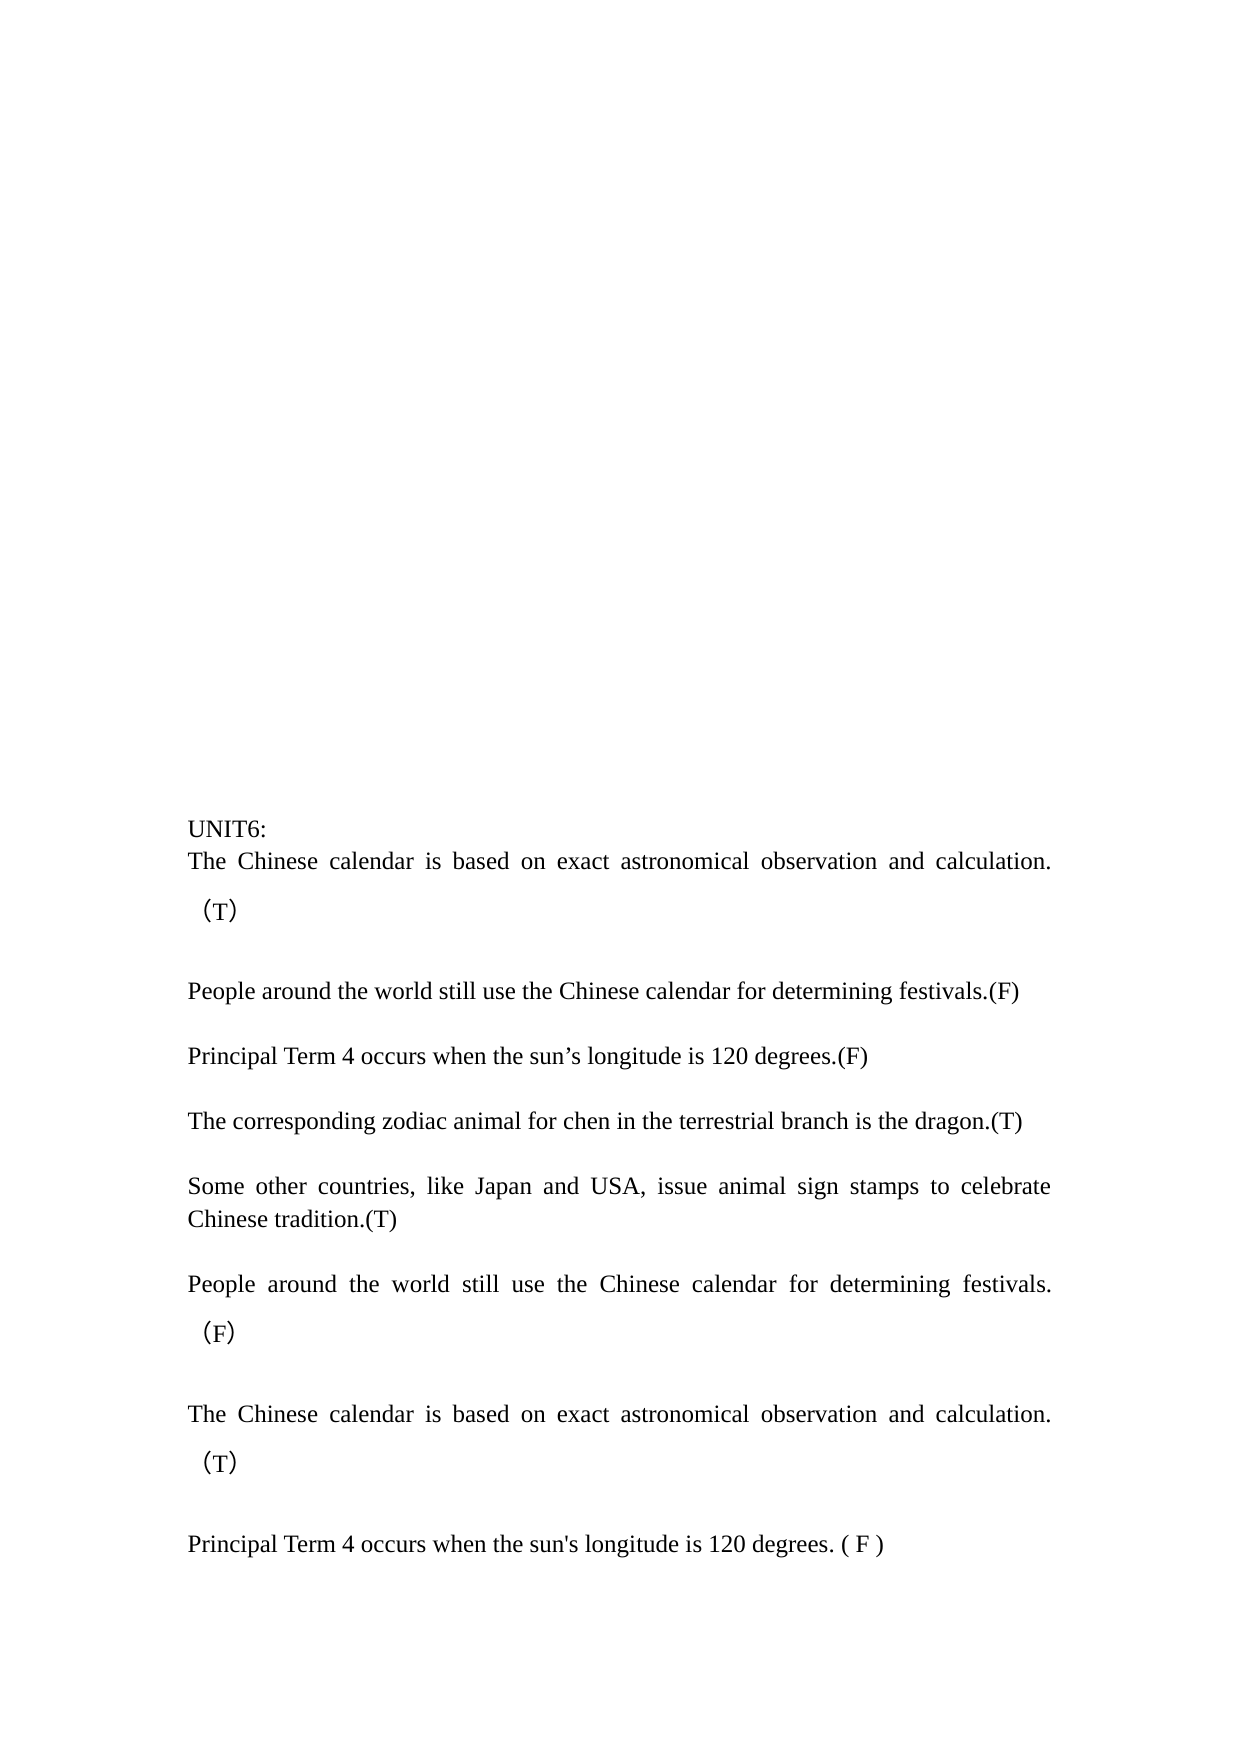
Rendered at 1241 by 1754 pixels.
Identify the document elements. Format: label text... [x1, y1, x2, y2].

text The Chinese calendar is based on exact astronomical observation and calculation.（T） [187, 844, 1053, 942]
text People around the world still use the Chinese calendar for determining festivals.(F) [187, 974, 1053, 1007]
text Some other countries, like Japan and USA, issue animal sign stamps to celebrate Chinese tradition.(T) [187, 1169, 1053, 1234]
text The Chinese calendar is based on exact astronomical observation and calculation. （T） [187, 1397, 1053, 1494]
text The corresponding zodiac animal for chen in the terrestrial branch is the dragon.(T) [187, 1104, 1053, 1137]
text UNIT6: [187, 812, 1053, 844]
text Principal Term 4 occurs when the sun’s longitude is 120 degrees.(F) [187, 1039, 1053, 1072]
text People around the world still use the Chinese calendar for determining festivals. （F） [187, 1267, 1053, 1364]
text Principal Term 4 occurs when the sun's longitude is 120 degrees. ( F ) [187, 1527, 1053, 1559]
